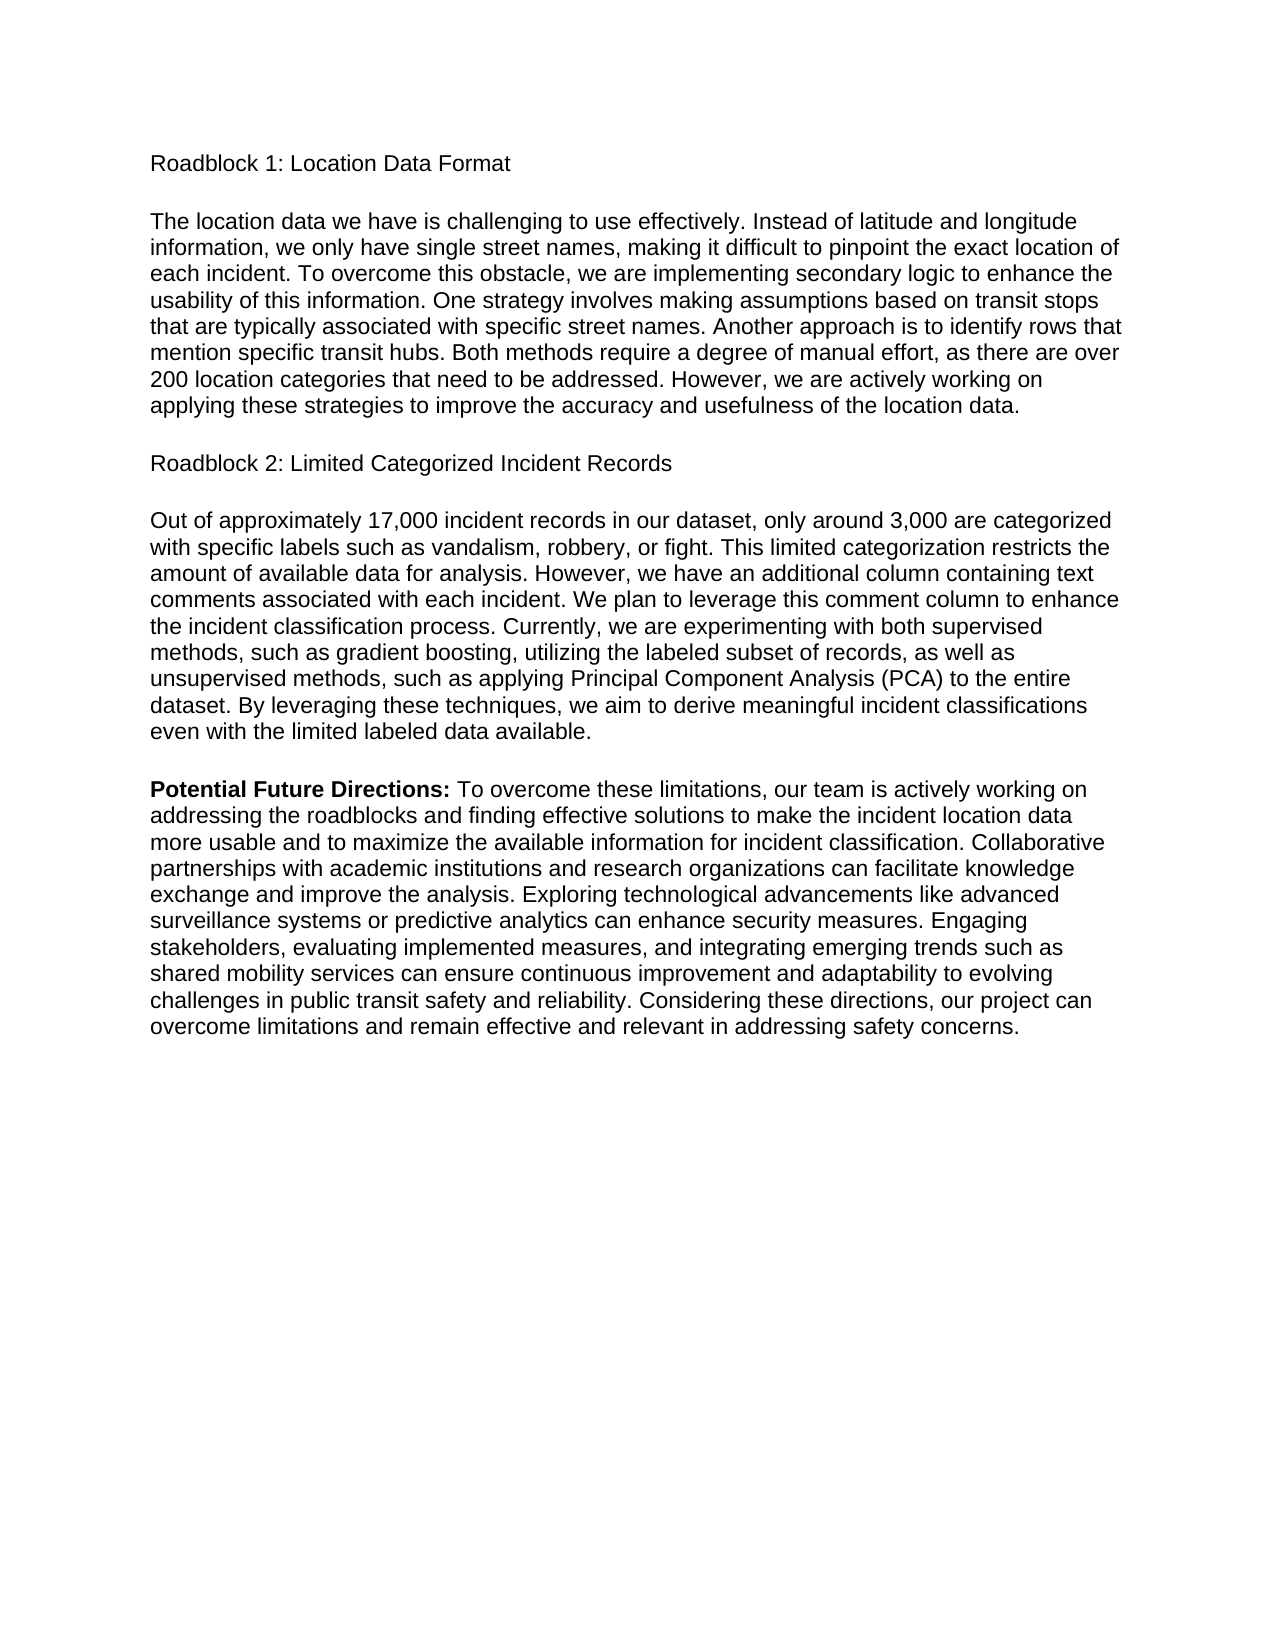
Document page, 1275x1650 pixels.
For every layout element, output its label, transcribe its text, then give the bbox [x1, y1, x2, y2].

text Roadblock 2: Limited Categorized Incident Records [150, 450, 1125, 476]
text Roadblock 1: Location Data Format [150, 150, 1125, 176]
text Potential Future Directions: To overcome these limitations, our team is actively working on addressing the roadblocks and finding effective solutions to make the incident location data more usable and to maximize the available information for incident classification. Collaborative partnerships with academic institutions and research organizations can facilitate knowledge exchange and improve the analysis. Exploring technological advancements like advanced surveillance systems or predictive analytics can enhance security measures. Engaging stakeholders, evaluating implemented measures, and integrating emerging trends such as shared mobility services can ensure continuous improvement and adaptability to evolving challenges in public transit safety and reliability. Considering these directions, our project can overcome limitations and remain effective and relevant in addressing safety concerns. [150, 776, 1125, 1039]
text The location data we have is challenging to use effectively. Instead of latitude and longitude information, we only have single street names, making it difficult to pinpoint the exact location of each incident. To overcome this obstacle, we are implementing secondary logic to enhance the usability of this information. One strategy involves making assumptions based on transit stops that are typically associated with specific street names. Another approach is to identify rows that mention specific transit hubs. Both methods require a degree of manual effort, as there are over 200 location categories that need to be addressed. However, we are actively working on applying these strategies to improve the accuracy and usefulness of the location data. [150, 208, 1125, 418]
text Out of approximately 17,000 incident records in our dataset, only around 3,000 are categorized with specific labels such as vandalism, robbery, or fight. This limited categorization restricts the amount of available data for analysis. However, we have an additional column containing text comments associated with each incident. We plan to leverage this comment column to enhance the incident classification process. Currently, we are experimenting with both supervised methods, such as gradient boosting, utilizing the labeled subset of records, as well as unsupervised methods, such as applying Principal Component Analysis (PCA) to the entire dataset. By leveraging these techniques, we aim to derive meaningful incident classifications even with the limited labeled data available. [150, 507, 1125, 744]
